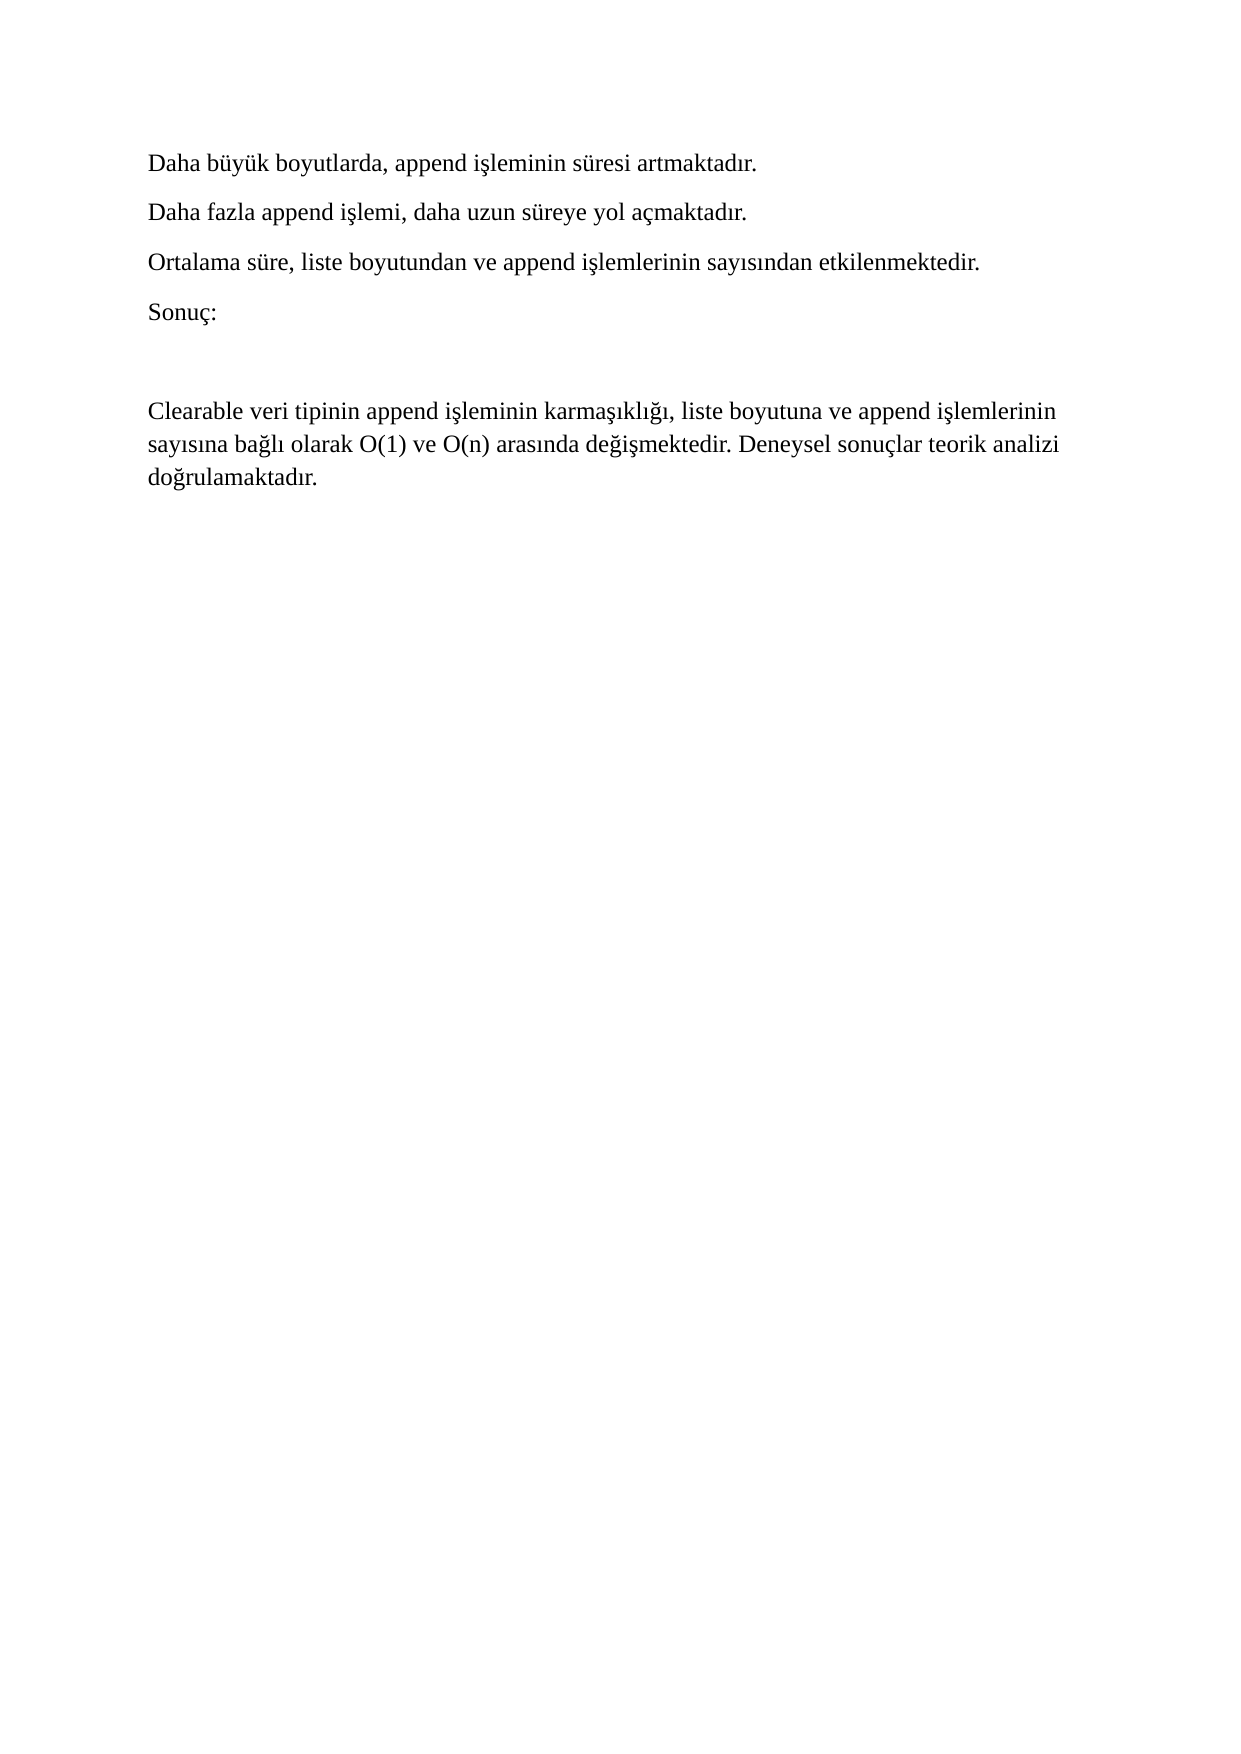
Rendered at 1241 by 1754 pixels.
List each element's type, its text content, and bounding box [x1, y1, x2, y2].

text Sonuç: [148, 297, 1093, 325]
text Ortalama süre, liste boyutundan ve append işlemlerinin sayısından etkilenmektedir. [148, 247, 1093, 276]
text Clearable veri tipinin append işleminin karmaşıklığı, liste boyutuna ve append işlemlerinin sayısına bağlı olarak O(1) ve O(n) arasında değişmektedir. Deneysel sonuçlar teorik analizi doğrulamaktadır. [148, 396, 1093, 491]
text Daha büyük boyutlarda, append işleminin süresi artmaktadır. [148, 148, 1093, 176]
text Daha fazla append işlemi, daha uzun süreye yol açmaktadır. [148, 197, 1093, 226]
